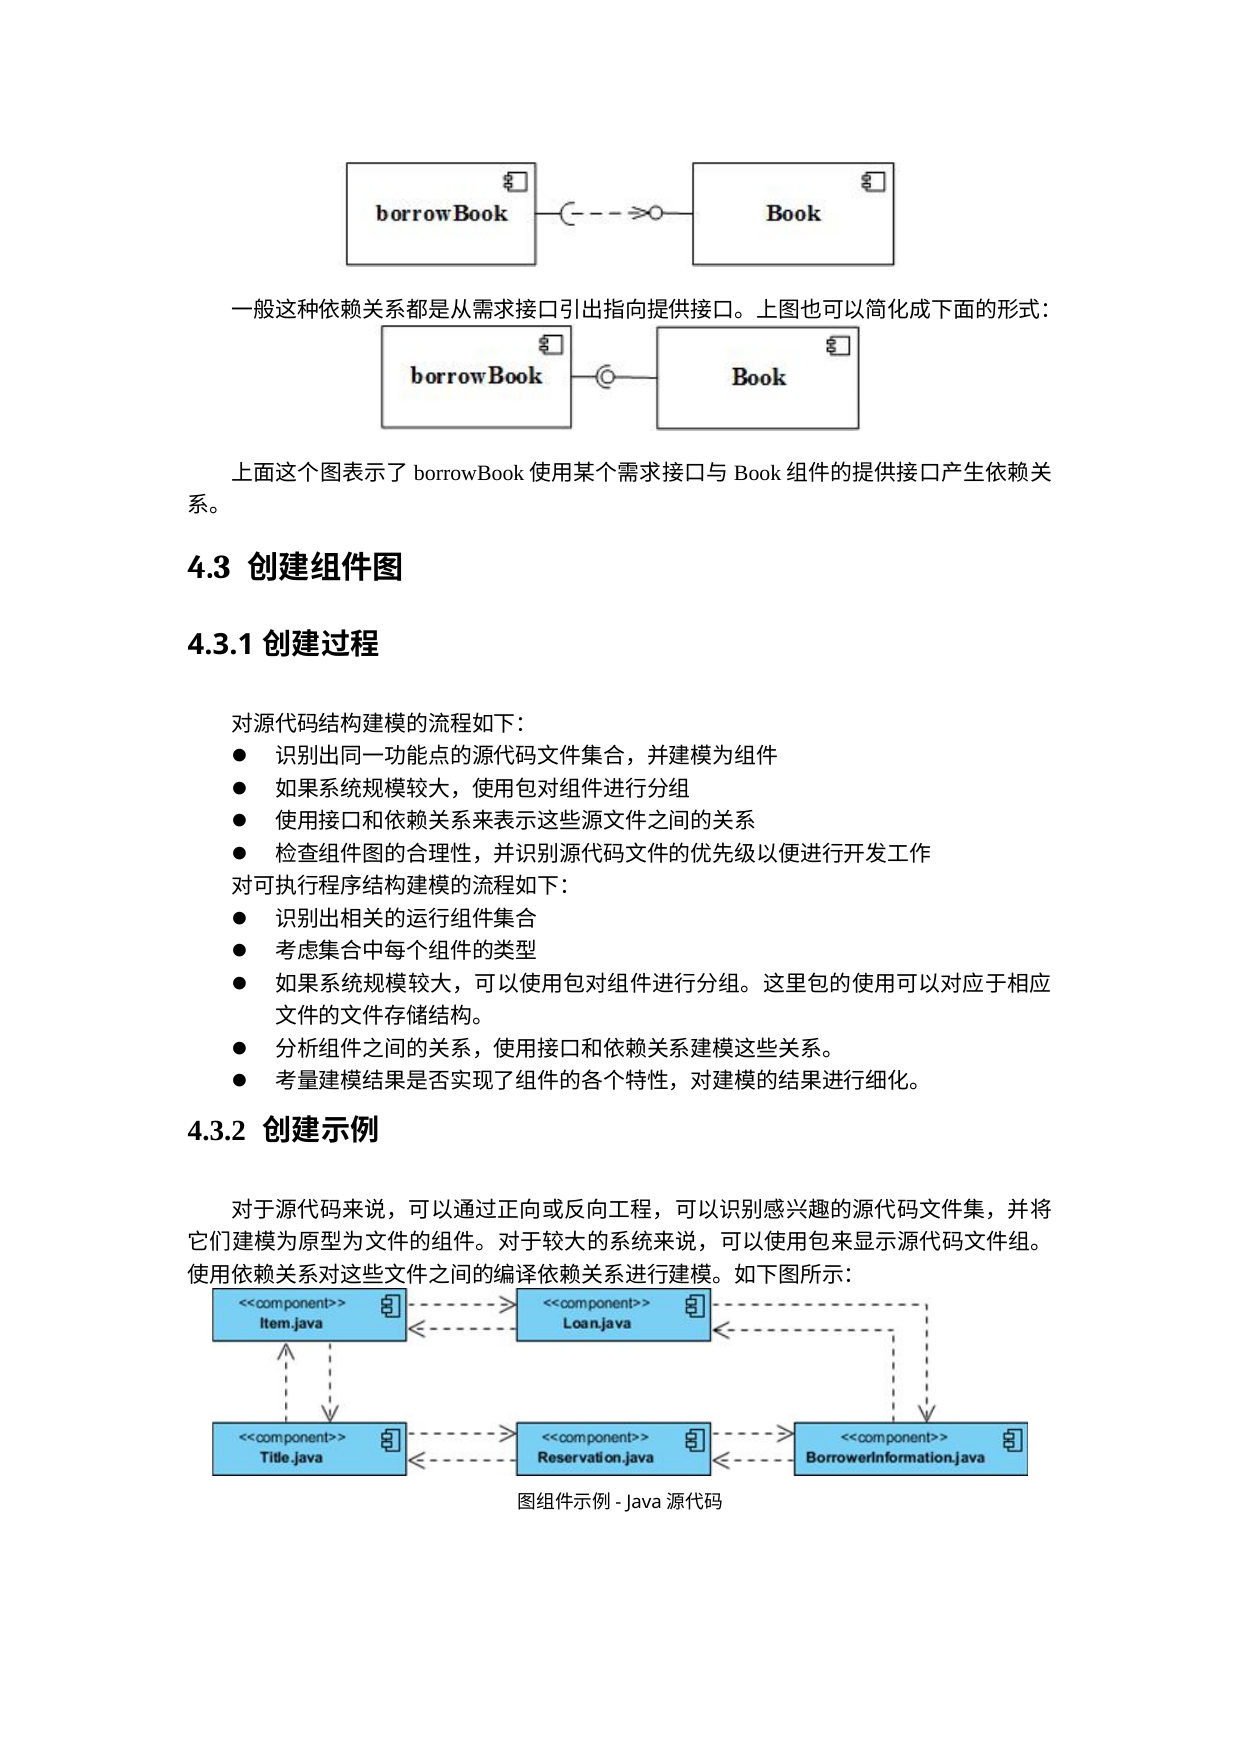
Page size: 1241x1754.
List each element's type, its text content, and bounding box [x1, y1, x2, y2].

subtitle 创建过程 [187, 609, 1053, 674]
picture [212, 1288, 1028, 1476]
list 考虑集合中每个组件的类型 [231, 933, 1053, 965]
text 对可执行程序结构建模的流程如下： [187, 868, 1053, 900]
list 检查组件图的合理性，并识别源代码文件的优先级以便进行开发工作 [231, 835, 1053, 868]
text 上面这个图表示了borrowBook使用某个需求接口与Book组件的提供接口产生依赖关系。 [187, 454, 1053, 519]
subtitle 创建组件图 [187, 532, 1053, 597]
subtitle 创建示例 [187, 1095, 1053, 1160]
list 识别出相关的运行组件集合 [231, 900, 1053, 933]
text 图组件示例 - Java 源代码 [187, 1484, 1053, 1516]
picture [337, 162, 904, 267]
picture [375, 324, 866, 431]
text 对于源代码来说，可以通过正向或反向工程，可以识别感兴趣的源代码文件集，并将它们建模为原型为文件的组件。对于较大的系统来说，可以使用包来显示源代码文件组。使用依赖关系对这些文件之间的编译依赖关系进行建模。如下图所示： [187, 1191, 1053, 1289]
text 一般这种依赖关系都是从需求接口引出指向提供接口。上图也可以简化成下面的形式： [187, 292, 1053, 324]
text 对源代码结构建模的流程如下： [187, 705, 1053, 738]
list 如果系统规模较大，可以使用包对组件进行分组。这里包的使用可以对应于相应文件的文件存储结构。 [231, 965, 1053, 1030]
list 考量建模结果是否实现了组件的各个特性，对建模的结果进行细化。 [231, 1063, 1053, 1095]
list 分析组件之间的关系，使用接口和依赖关系建模这些关系。 [231, 1030, 1053, 1063]
list 如果系统规模较大，使用包对组件进行分组 [231, 770, 1053, 803]
list 识别出同一功能点的源代码文件集合，并建模为组件 [231, 738, 1053, 770]
list 使用接口和依赖关系来表示这些源文件之间的关系 [231, 803, 1053, 835]
